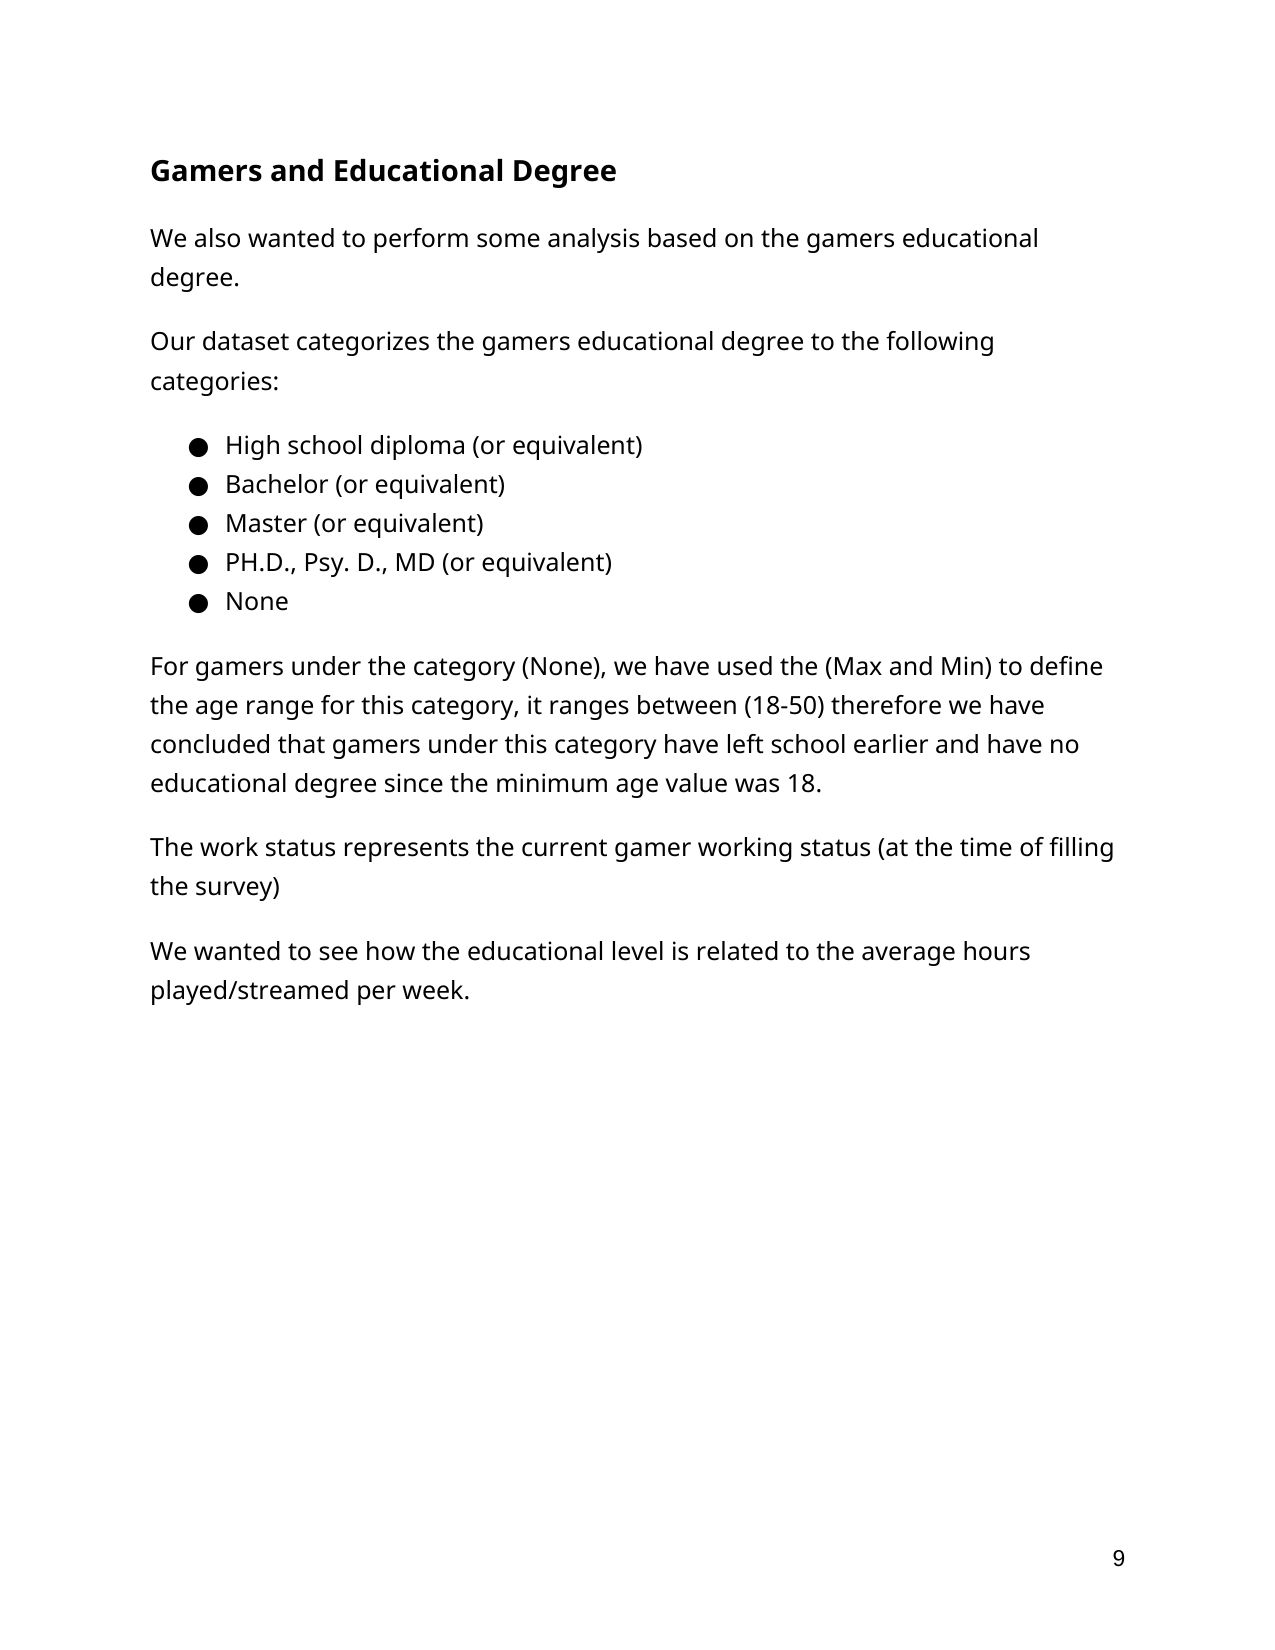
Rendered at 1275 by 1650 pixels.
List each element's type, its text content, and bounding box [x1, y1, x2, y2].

text We wanted to see how the educational level is related to the average hours played/streamed per week. [150, 933, 1125, 1006]
text For gamers under the category (None), we have used the (Max and Min) to define the age range for this category, it ranges between (18-50) therefore we have concluded that gamers under this category have left school earlier and have no educational degree since the minimum age value was 18. [150, 648, 1125, 800]
subtitle Gamers and Educational Degree [150, 150, 1125, 190]
list High school diploma (or equivalent) [187, 427, 1125, 461]
list Bachelor (or equivalent) [187, 466, 1125, 501]
list PH.D., Psy. D., MD (or equivalent) [187, 545, 1125, 579]
text We also wanted to perform some analysis based on the gamers educational degree. [150, 221, 1125, 294]
text The work status represents the current gamer working status (at the time of filling the survey) [150, 830, 1125, 903]
list None [187, 584, 1125, 618]
text Our dataset categorizes the gamers educational degree to the following categories: [150, 324, 1125, 397]
list Master (or equivalent) [187, 506, 1125, 540]
